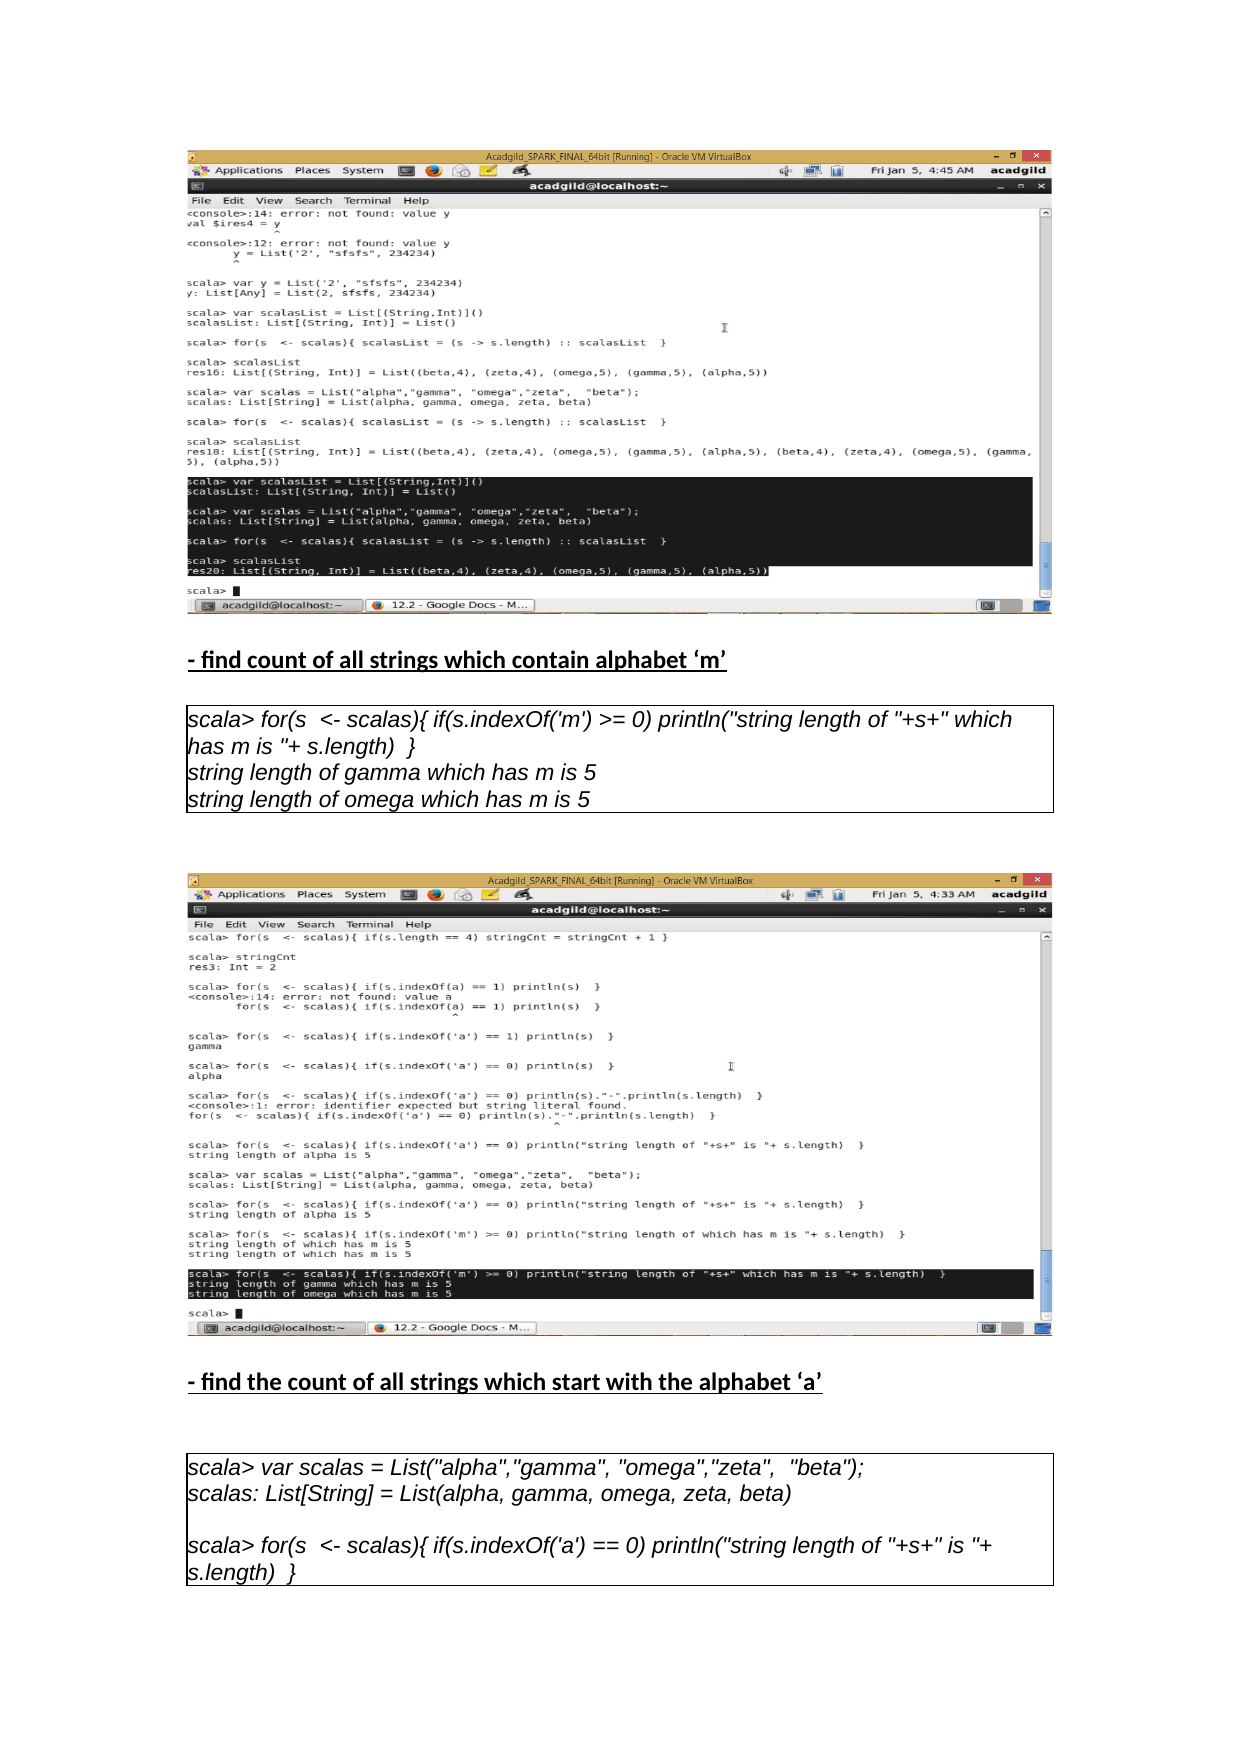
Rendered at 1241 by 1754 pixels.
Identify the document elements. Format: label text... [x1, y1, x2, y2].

text scalas: List[String] = List(alpha, gamma, omega, zeta, beta) [188, 1480, 1053, 1507]
text string length of gamma which has m is 5 [188, 759, 1053, 784]
picture [187, 150, 1052, 614]
text scala> for(s <- scalas){ if(s.indexOf('a') == 0) println("string length of "+s+" is "+ s.length) } [188, 1531, 1053, 1585]
text - find count of all strings which contain alphabet ‘m’ [187, 644, 1053, 675]
text string length of omega which has m is 5 [188, 784, 1053, 812]
picture [187, 873, 1053, 1336]
text scala> var scalas = List("alpha","gamma", "omega","zeta", "beta"); [188, 1454, 1053, 1480]
text - find the count of all strings which start with the alphabet ‘a’ [187, 1367, 1053, 1397]
text scala> for(s <- scalas){ if(s.indexOf('m') >= 0) println("string length of "+s+" which has m is "+ s.length) } [188, 706, 1053, 759]
